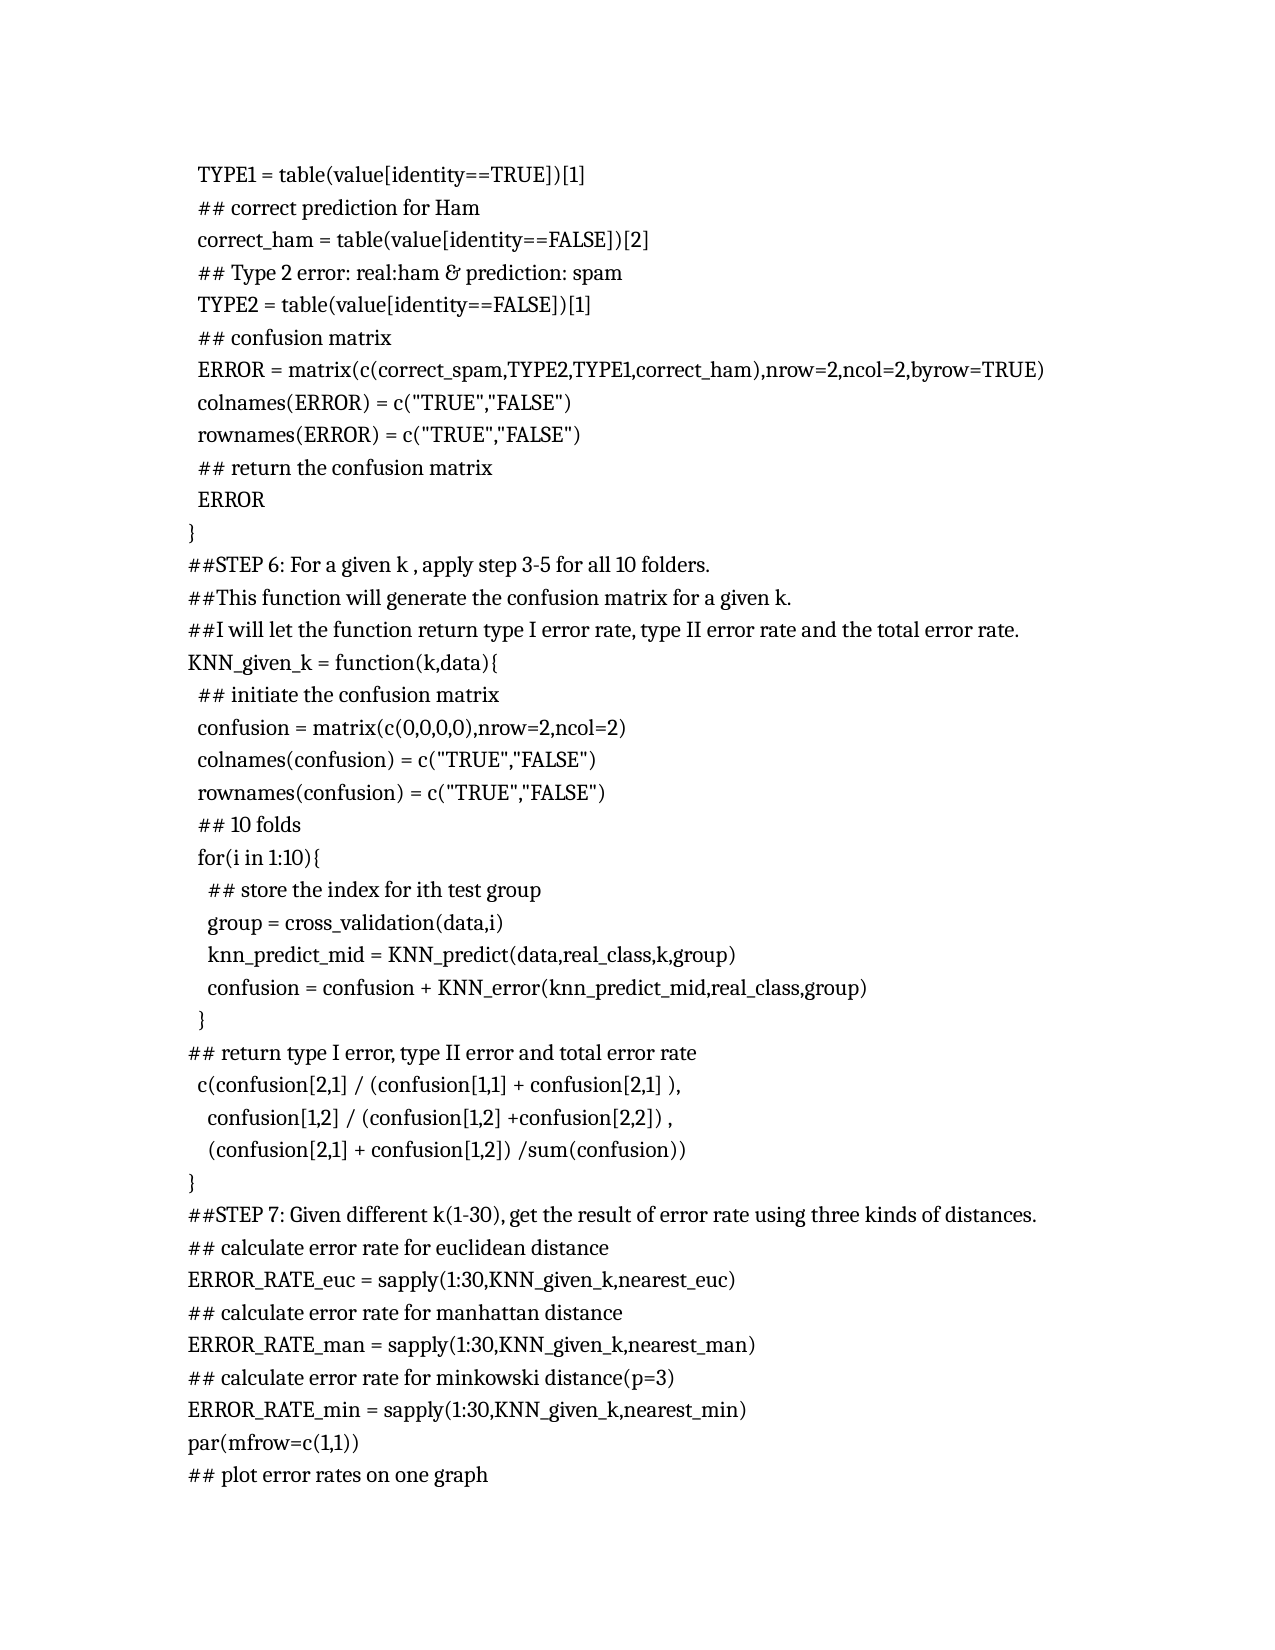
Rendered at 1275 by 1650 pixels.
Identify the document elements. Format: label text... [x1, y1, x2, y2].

text ## 10 folds [187, 809, 1087, 841]
text } [187, 1004, 1087, 1036]
text TYPE1 = table(value[identity==TRUE])[1] [187, 159, 1087, 191]
text ERROR_RATE_man = sapply(1:30,KNN_given_k,nearest_man) [187, 1329, 1087, 1361]
text ERROR_RATE_min = sapply(1:30,KNN_given_k,nearest_min) [187, 1394, 1087, 1426]
text KNN_given_k = function(k,data){ [187, 646, 1087, 679]
text knn_predict_mid = KNN_predict(data,real_class,k,group) [187, 939, 1087, 971]
text rownames(ERROR) = c("TRUE","FALSE") [187, 419, 1087, 451]
text ##STEP 7: Given different k(1-30), get the result of error rate using three kinds of distances. [187, 1199, 1087, 1231]
text ##I will let the function return type I error rate, type II error rate and the total error rate. [187, 614, 1087, 646]
text } [187, 516, 1087, 549]
text ## calculate error rate for manhattan distance [187, 1296, 1087, 1329]
text ## confusion matrix [187, 321, 1087, 354]
text rownames(confusion) = c("TRUE","FALSE") [187, 776, 1087, 809]
text confusion = matrix(c(0,0,0,0),nrow=2,ncol=2) [187, 711, 1087, 744]
text ## Type 2 error: real:ham & prediction: spam [187, 256, 1087, 289]
text ##This function will generate the confusion matrix for a given k. [187, 581, 1087, 614]
text ##STEP 6: For a given k , apply step 3-5 for all 10 folders. [187, 549, 1087, 581]
text ## initiate the confusion matrix [187, 679, 1087, 711]
text TYPE2 = table(value[identity==FALSE])[1] [187, 289, 1087, 321]
text ERROR [187, 484, 1087, 516]
text c(confusion[2,1] / (confusion[1,1] + confusion[2,1] ), [187, 1069, 1087, 1101]
text correct_ham = table(value[identity==FALSE])[2] [187, 224, 1087, 256]
text ## correct prediction for Ham [187, 191, 1087, 224]
text confusion[1,2] / (confusion[1,2] +confusion[2,2]) , [187, 1101, 1087, 1134]
text confusion = confusion + KNN_error(knn_predict_mid,real_class,group) [187, 971, 1087, 1004]
text ## calculate error rate for euclidean distance [187, 1231, 1087, 1264]
text ## calculate error rate for minkowski distance(p=3) [187, 1361, 1087, 1394]
text ## plot error rates on one graph [187, 1459, 1087, 1491]
text colnames(ERROR) = c("TRUE","FALSE") [187, 386, 1087, 419]
text colnames(confusion) = c("TRUE","FALSE") [187, 744, 1087, 776]
text ## return the confusion matrix [187, 451, 1087, 484]
text ERROR_RATE_euc = sapply(1:30,KNN_given_k,nearest_euc) [187, 1264, 1087, 1296]
text par(mfrow=c(1,1)) [187, 1426, 1087, 1459]
text ## return type I error, type II error and total error rate [187, 1036, 1087, 1069]
text for(i in 1:10){ [187, 841, 1087, 874]
text group = cross_validation(data,i) [187, 906, 1087, 939]
text (confusion[2,1] + confusion[1,2]) /sum(confusion)) [187, 1134, 1087, 1166]
text ERROR = matrix(c(correct_spam,TYPE2,TYPE1,correct_ham),nrow=2,ncol=2,byrow=TRUE) [187, 354, 1087, 386]
text } [187, 1166, 1087, 1199]
text ## store the index for ith test group [187, 874, 1087, 906]
